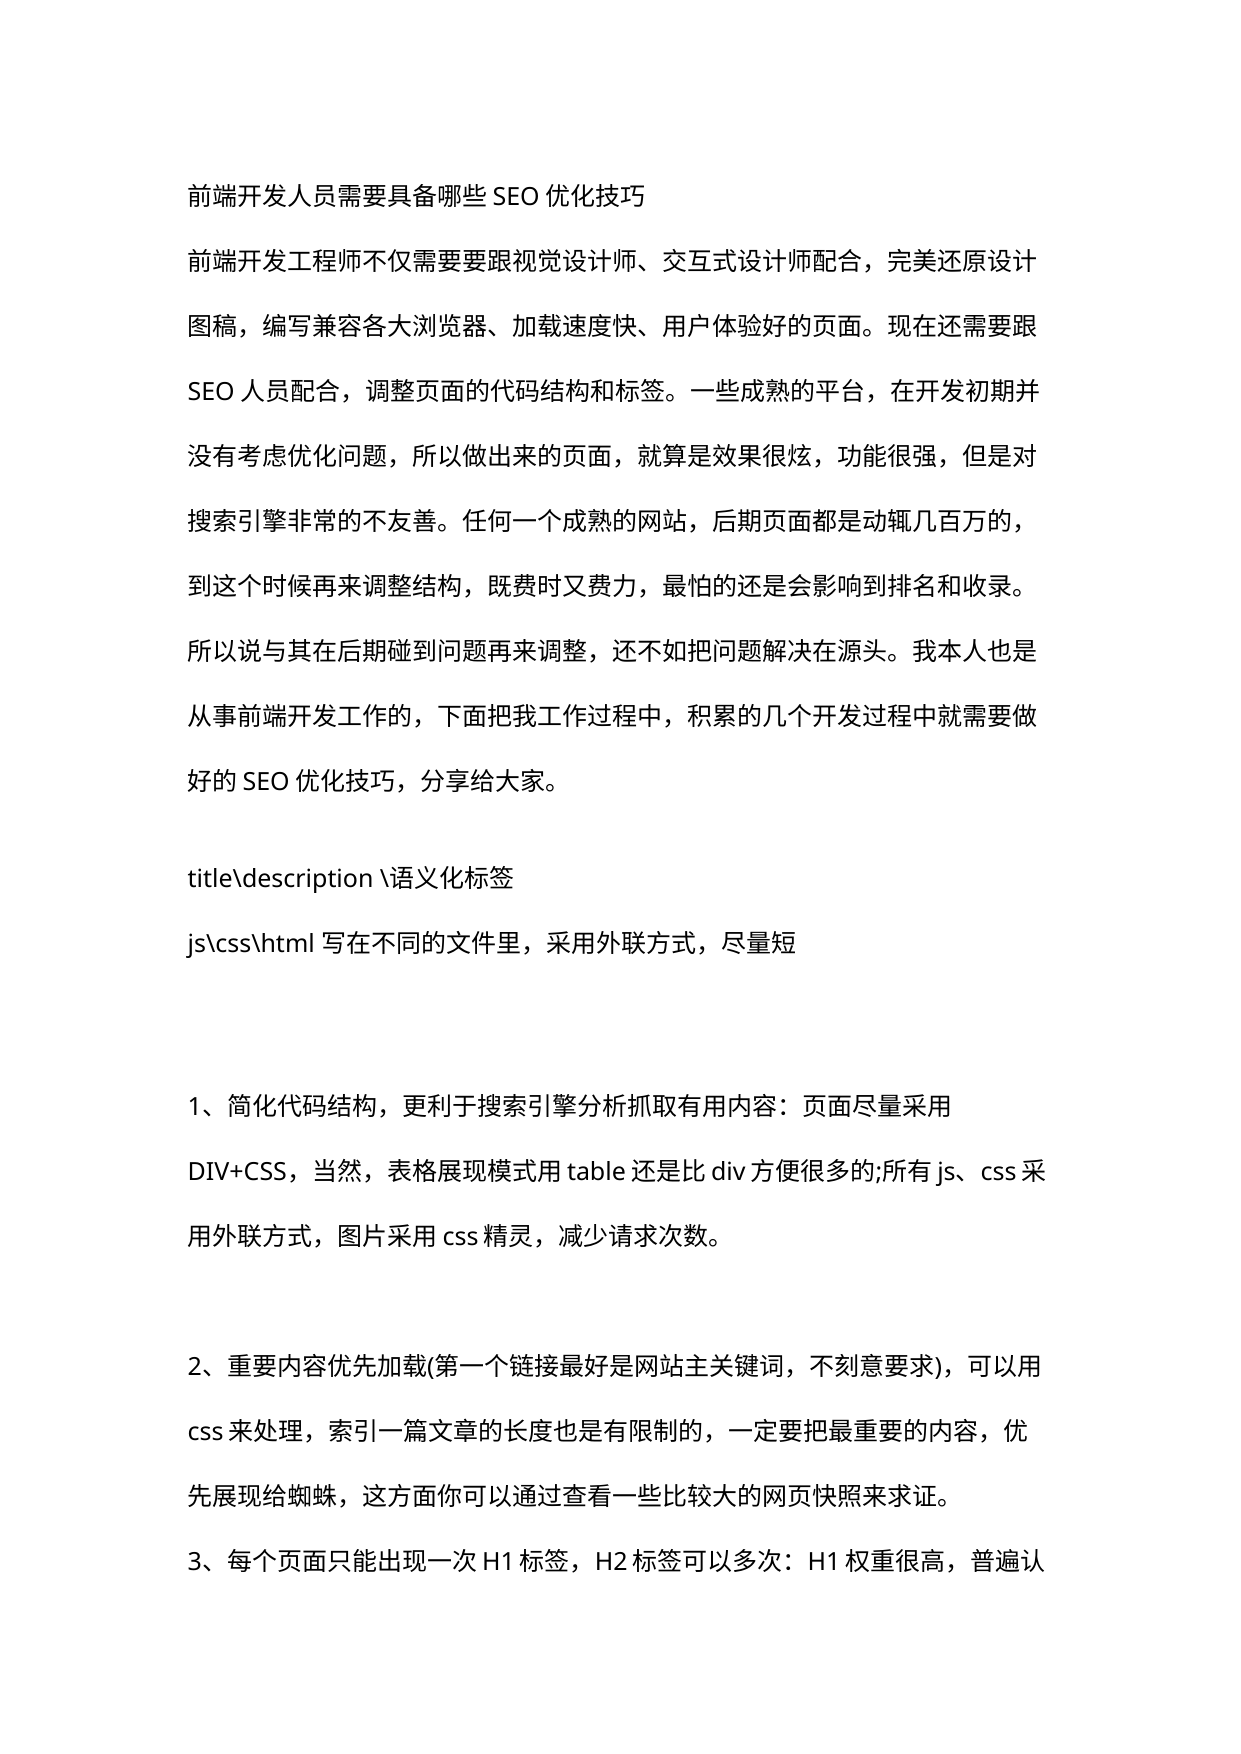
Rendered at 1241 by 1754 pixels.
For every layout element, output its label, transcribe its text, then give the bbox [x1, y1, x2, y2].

text 前端开发人员需要具备哪些SEO优化技巧 前端开发工程师不仅需要要跟视觉设计师、交互式设计师配合，完美还原设计图稿，编写兼容各大浏览器、加载速度快、用户体验好的页面。现在还需要跟SEO人员配合，调整页面的代码结构和标签。一些成熟的平台，在开发初期并没有考虑优化问题，所以做出来的页面，就算是效果很炫，功能很强，但是对搜索引擎非常的不友善。任何一个成熟的网站，后期页面都是动辄几百万的，到这个时候再来调整结构，既费时又费力，最怕的还是会影响到排名和收录。 所以说与其在后期碰到问题再来调整，还不如把问题解决在源头。我本人也是从事前端开发工作的，下面把我工作过程中，积累的几个开发过程中就需要做好的SEO优化技巧，分享给大家。 [187, 162, 1053, 812]
text title\description \语义化标签 [187, 844, 1053, 909]
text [187, 1007, 1053, 1592]
text js\css\html 写在不同的文件里，采用外联方式，尽量短 [187, 909, 1053, 974]
